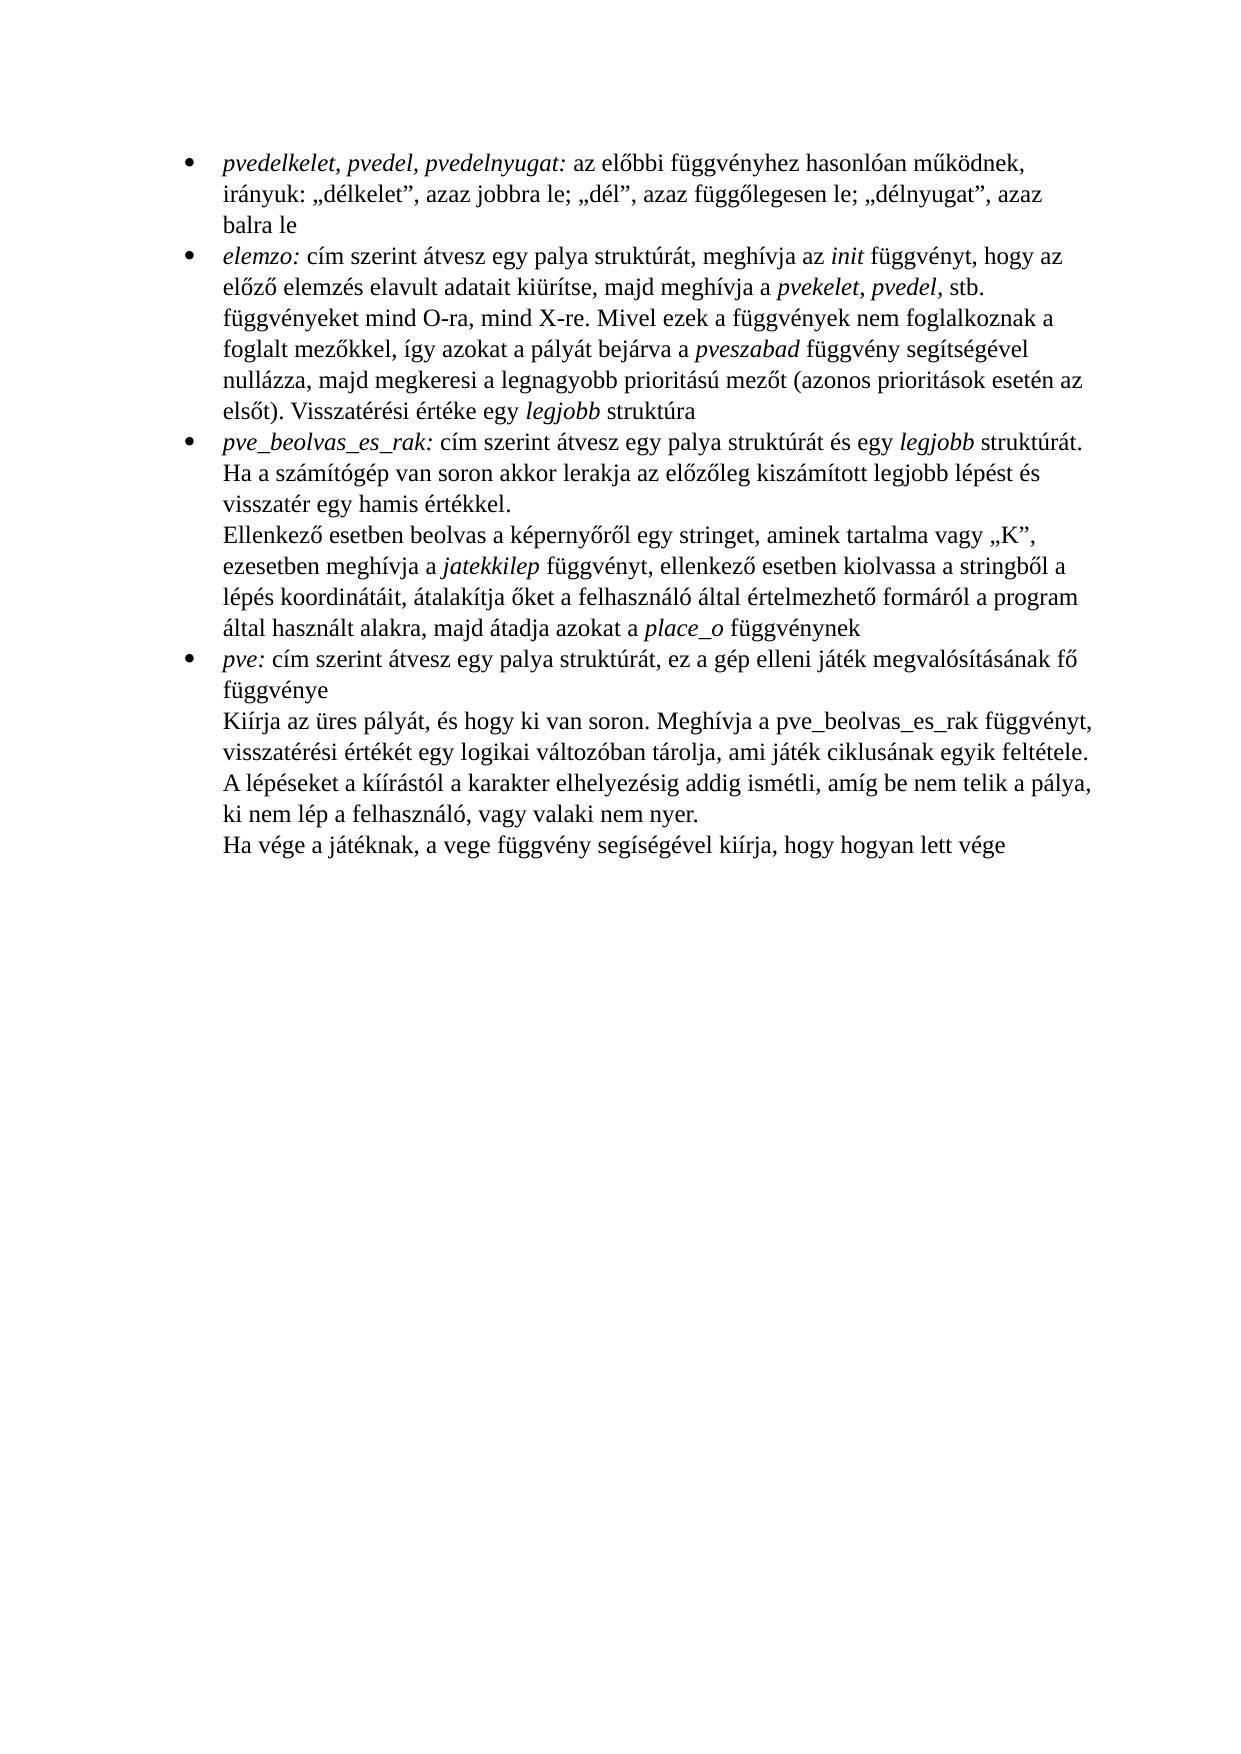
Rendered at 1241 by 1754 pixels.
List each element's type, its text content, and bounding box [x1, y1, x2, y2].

list pve_beolvas_es_rak: cím szerint átvesz egy palya struktúrát és egy legjobb struktúrát. Ha a számítógép van soron akkor lerakja az előzőleg kiszámított legjobb lépést és visszatér egy hamis értékkel. [185, 427, 1093, 518]
list elemzo: cím szerint átvesz egy palya struktúrát, meghívja az init függvényt, hogy az előző elemzés elavult adatait kiürítse, majd meghívja a pvekelet, pvedel, stb. függvényeket mind O-ra, mind X-re. Mivel ezek a függvények nem foglalkoznak a foglalt mezőkkel, így azokat a pályát bejárva a pveszabad függvény segítségével nullázza, majd megkeresi a legnagyobb prioritású mezőt (azonos prioritások esetén az elsőt). Visszatérési értéke egy legjobb struktúra [185, 241, 1093, 425]
list Ha vége a játéknak, a vege függvény segíségével kiírja, hogy hogyan lett vége [223, 831, 1093, 859]
list pvedelkelet, pvedel, pvedelnyugat: az előbbi függvényhez hasonlóan működnek, irányuk: „délkelet”, azaz jobbra le; „dél”, azaz függőlegesen le; „délnyugat”, azaz balra le [185, 148, 1093, 238]
list Ellenkező esetben beolvas a képernyőről egy stringet, aminek tartalma vagy „K”, ezesetben meghívja a jatekkilep függvényt, ellenkező esetben kiolvassa a stringből a lépés koordinátáit, átalakítja őket a felhasználó által értelmezhető formáról a program által használt alakra, majd átadja azokat a place_o függvénynek [223, 520, 1093, 642]
list pve: cím szerint átvesz egy palya struktúrát, ez a gép elleni játék megvalósításának fő függvénye [185, 644, 1093, 704]
list Kiírja az üres pályát, és hogy ki van soron. Meghívja a pve_beolvas_es_rak függvényt, visszatérési értékét egy logikai változóban tárolja, ami játék ciklusának egyik feltétele. A lépéseket a kíírástól a karakter elhelyezésig addig ismétli, amíg be nem telik a pálya, ki nem lép a felhasználó, vagy valaki nem nyer. [223, 706, 1093, 828]
